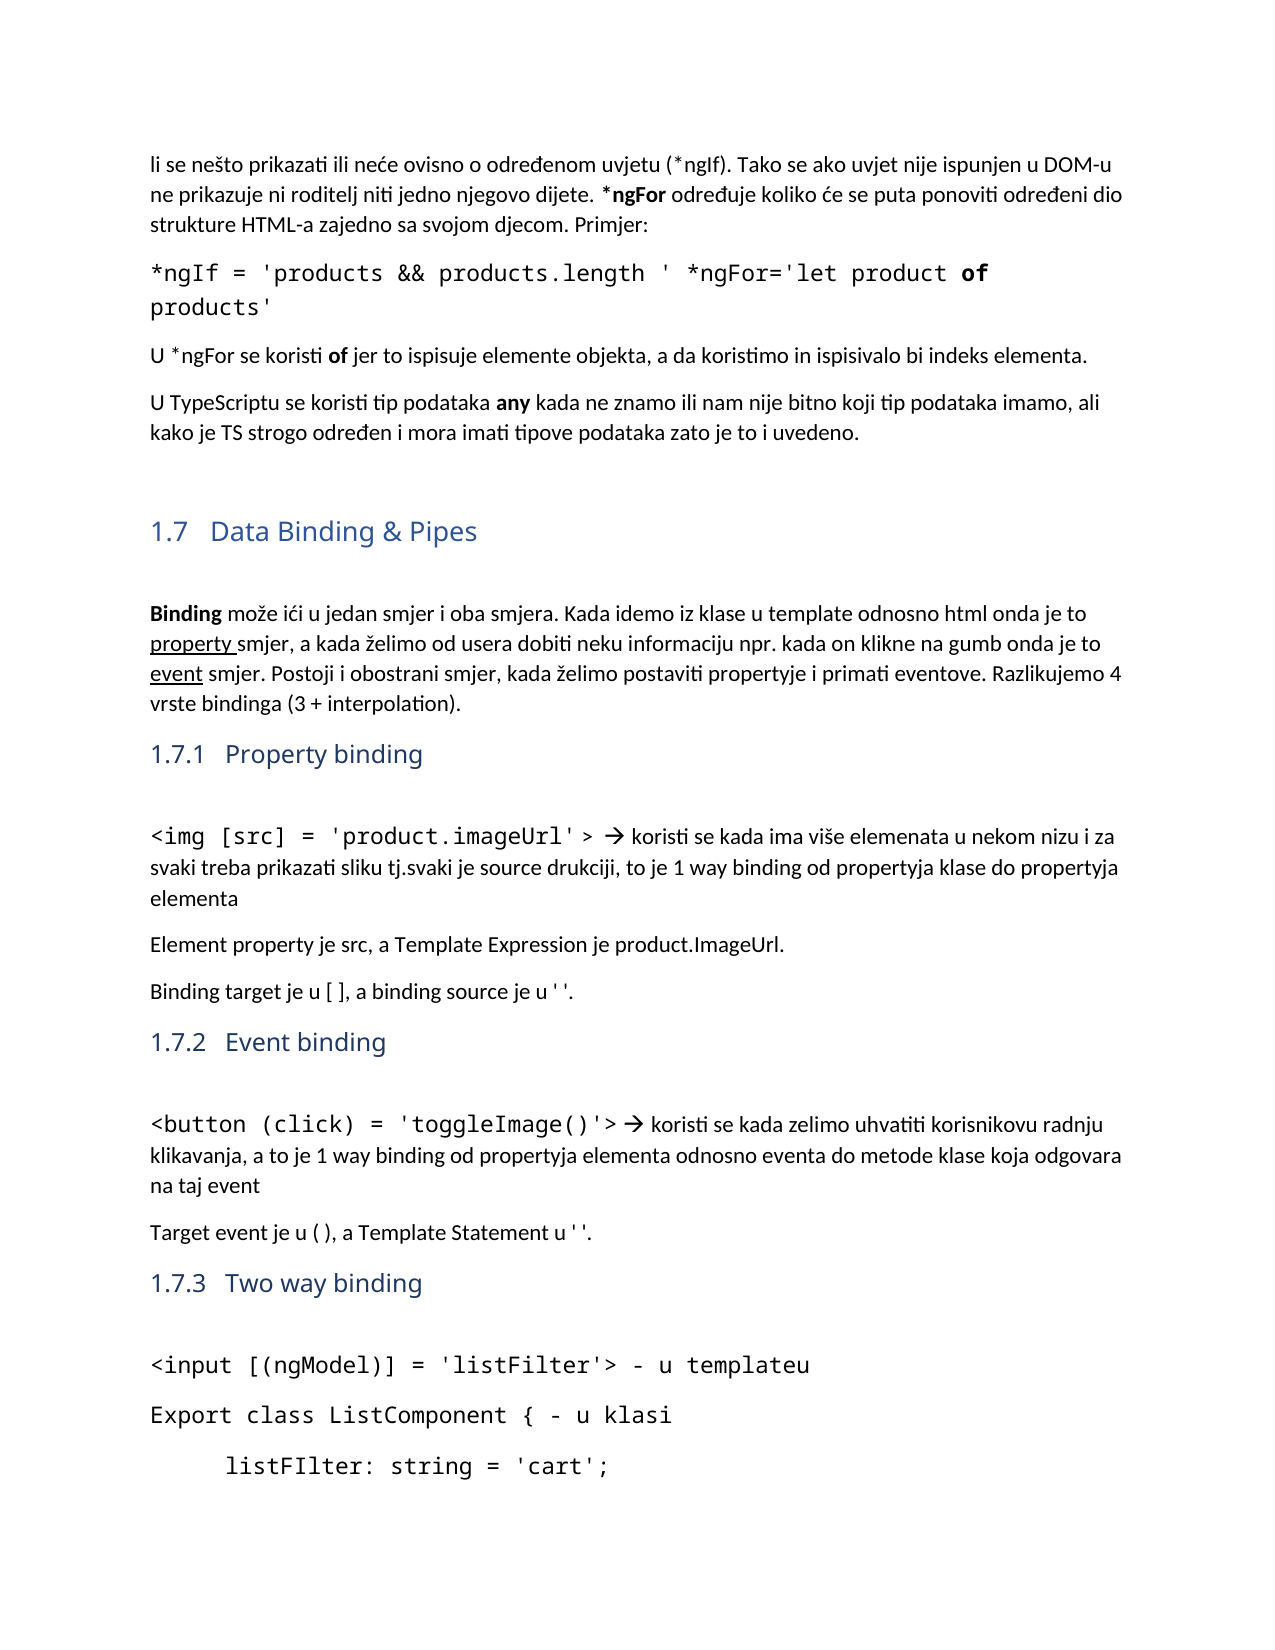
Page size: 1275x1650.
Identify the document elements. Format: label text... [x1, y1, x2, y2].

text Export class ListComponent { - u klasi [150, 1399, 1125, 1431]
subtitle Data Binding & Pipes [150, 512, 1125, 549]
text Element property je src, a Template Expression je product.ImageUrl. [150, 931, 1125, 959]
text Binding može ići u jedan smjer i oba smjera. Kada idemo iz klase u template odnosno html onda je to property smjer, a kada želimo od usera dobiti neku informaciju npr. kada on klikne na gumb onda je to event smjer. Postoji i obostrani smjer, kada želimo postaviti propertyje i primati eventove. Razlikujemo 4 vrste bindinga (3 + interpolation). [150, 599, 1125, 718]
text U *ngFor se koristi of jer to ispisuje elemente objekta, a da koristimo in ispisivalo bi indeks elementa. [150, 341, 1125, 369]
text *ngIf = 'products && products.length ' *ngFor='let product of products' [150, 257, 1125, 322]
text <img [src] = 'product.imageUrl' > koristi se kada ima više elemenata u nekom nizu i za svaki treba prikazati sliku tj.svaki je source drukciji, to je 1 way binding od propertyja klase do propertyja elementa [150, 820, 1125, 912]
text <button (click) = 'toggleImage()'> koristi se kada zelimo uhvatiti korisnikovu radnju klikavanja, a to je 1 way binding od propertyja elementa odnosno eventa do metode klase koja odgovara na taj event [150, 1108, 1125, 1200]
text Binding target je u [ ], a binding source je u ' '. [150, 977, 1125, 1006]
text <input [(ngModel)] = 'listFilter'> - u templateu [150, 1349, 1125, 1380]
text Target event je u ( ), a Template Statement u ' '. [150, 1218, 1125, 1247]
text listFIlter: string = 'cart'; [150, 1450, 1125, 1481]
subtitle Property binding [150, 736, 1125, 771]
subtitle Event binding [150, 1024, 1125, 1058]
text U TypeScriptu se koristi tip podataka any kada ne znamo ili nam nije bitno koji tip podataka imamo, ali kako je TS strogo određen i mora imati tipove podataka zato je to i uvedeno. [150, 388, 1125, 447]
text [150, 150, 1125, 238]
subtitle Two way binding [150, 1265, 1125, 1299]
